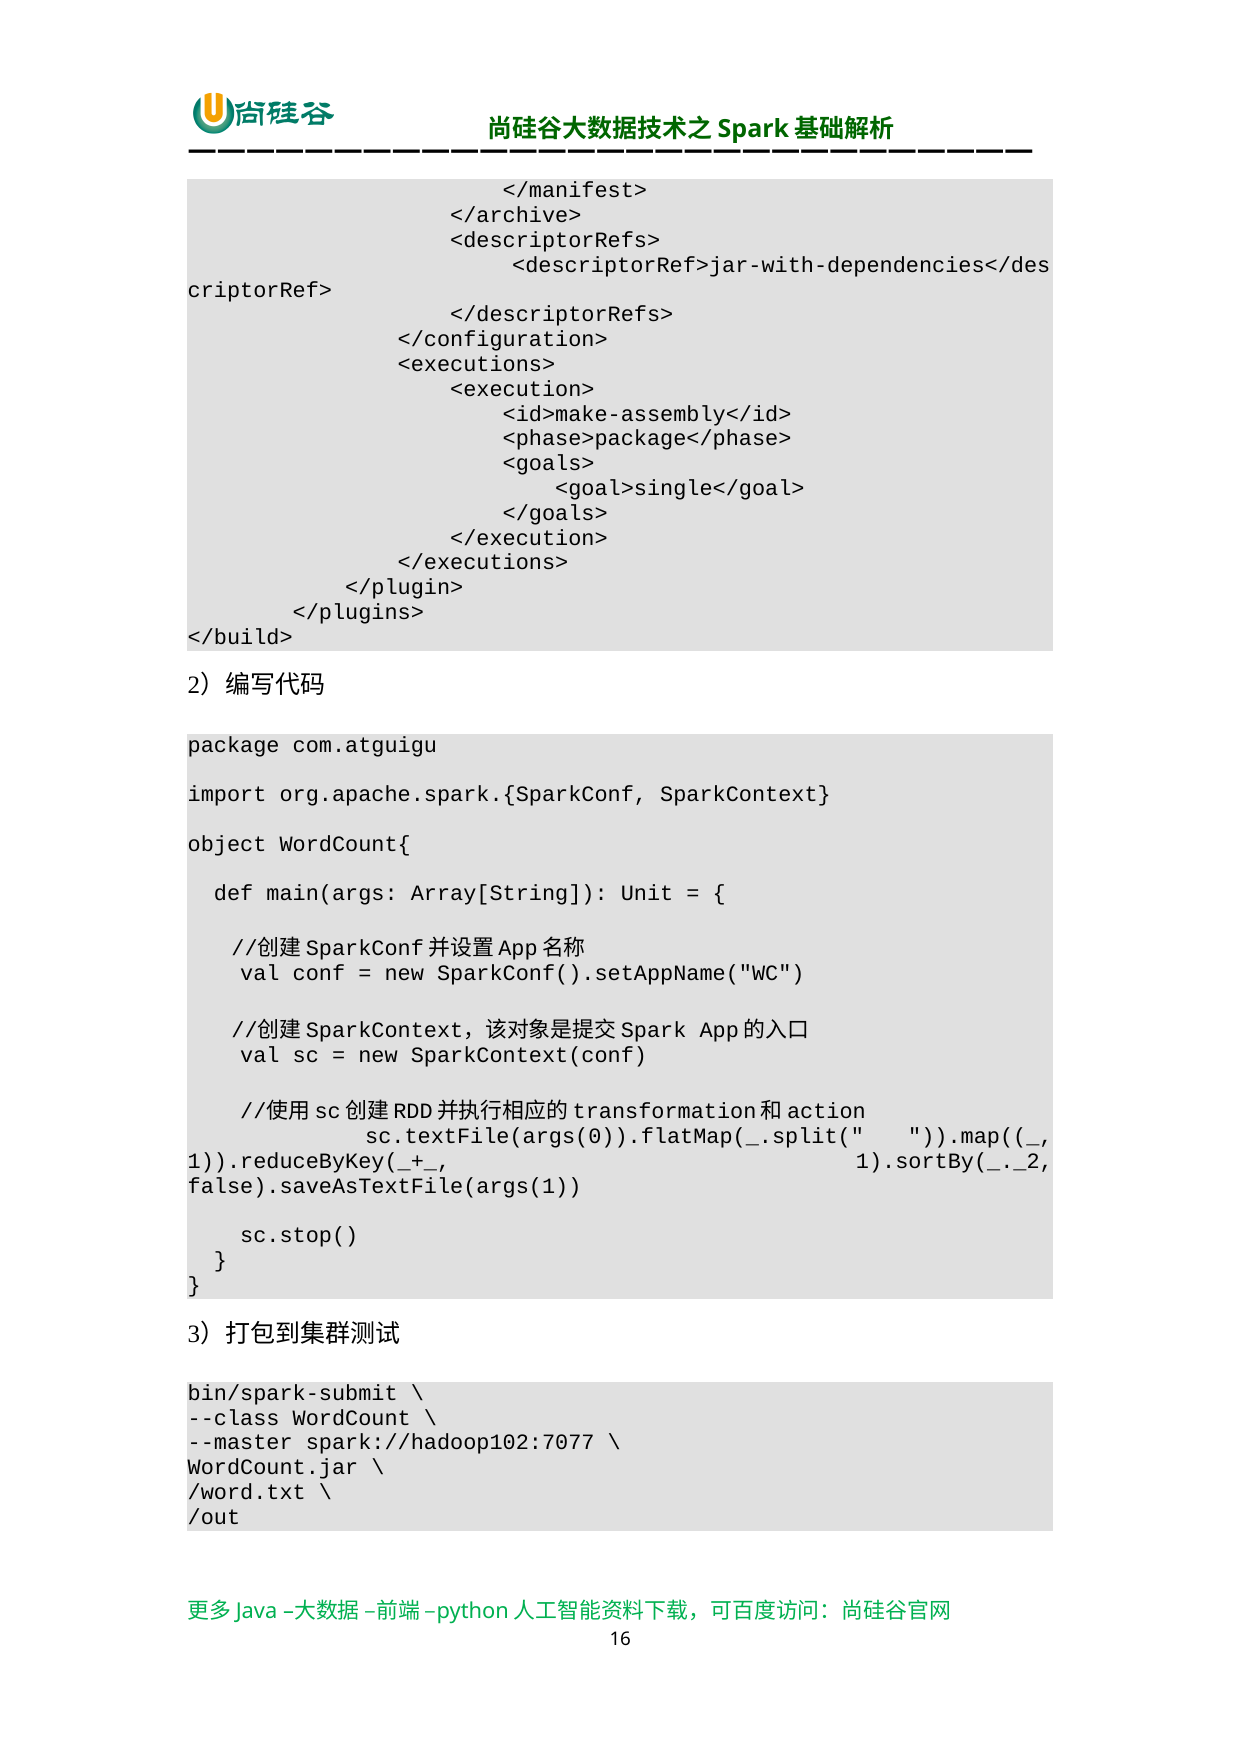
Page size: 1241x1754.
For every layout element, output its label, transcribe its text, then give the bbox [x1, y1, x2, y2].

text </goals> [187, 502, 1053, 527]
text <id>make-assembly</id> [187, 403, 1053, 427]
text //创建SparkContext，该对象是提交Spark App的入口 val sc = new SparkContext(conf) //使用sc创建RDD并执行相应的transformation和action sc.textFile(args(0)).flatMap(_.split(" ")).map((_, 1)).reduceByKey(_+_, 1).sortBy(_._2, false).saveAsTextFile(args(1)) sc.stop() } } [187, 1012, 1053, 1299]
text <descriptorRefs> [187, 229, 1053, 254]
text </executions> [187, 551, 1053, 576]
text <goal>single</goal> [187, 477, 1053, 502]
text --class WordCount \ [187, 1407, 1053, 1432]
text /word.txt \ [187, 1481, 1053, 1506]
picture [187, 88, 338, 138]
text </build> [187, 626, 1053, 651]
text </plugins> [187, 601, 1053, 626]
text <goals> [187, 452, 1053, 477]
text 3）打包到集群测试 [187, 1299, 1053, 1364]
text <descriptorRef>jar-with-dependencies</descriptorRef> [187, 254, 1053, 303]
text <execution> [187, 378, 1053, 403]
text --master spark://hadoop102:7077 \ [187, 1432, 1053, 1456]
text </descriptorRefs> [187, 303, 1053, 328]
text </configuration> [187, 328, 1053, 353]
text 2）编写代码 [187, 651, 1053, 716]
text bin/spark-submit \ [187, 1382, 1053, 1407]
text WordCount.jar \ [187, 1456, 1053, 1481]
text <executions> [187, 353, 1053, 378]
text </archive> [187, 204, 1053, 229]
text <phase>package</phase> [187, 427, 1053, 452]
text /out [187, 1506, 1053, 1531]
text </execution> [187, 527, 1053, 551]
text </plugin> [187, 576, 1053, 601]
text </manifest> [187, 179, 1053, 204]
text //创建SparkConf并设置App名称 val conf = new SparkConf().setAppName("WC") [187, 930, 1053, 987]
text package com.atguigu import org.apache.spark.{SparkConf, SparkContext} object WordCount{ def main(args: Array[String]): Unit = { [187, 734, 1053, 930]
